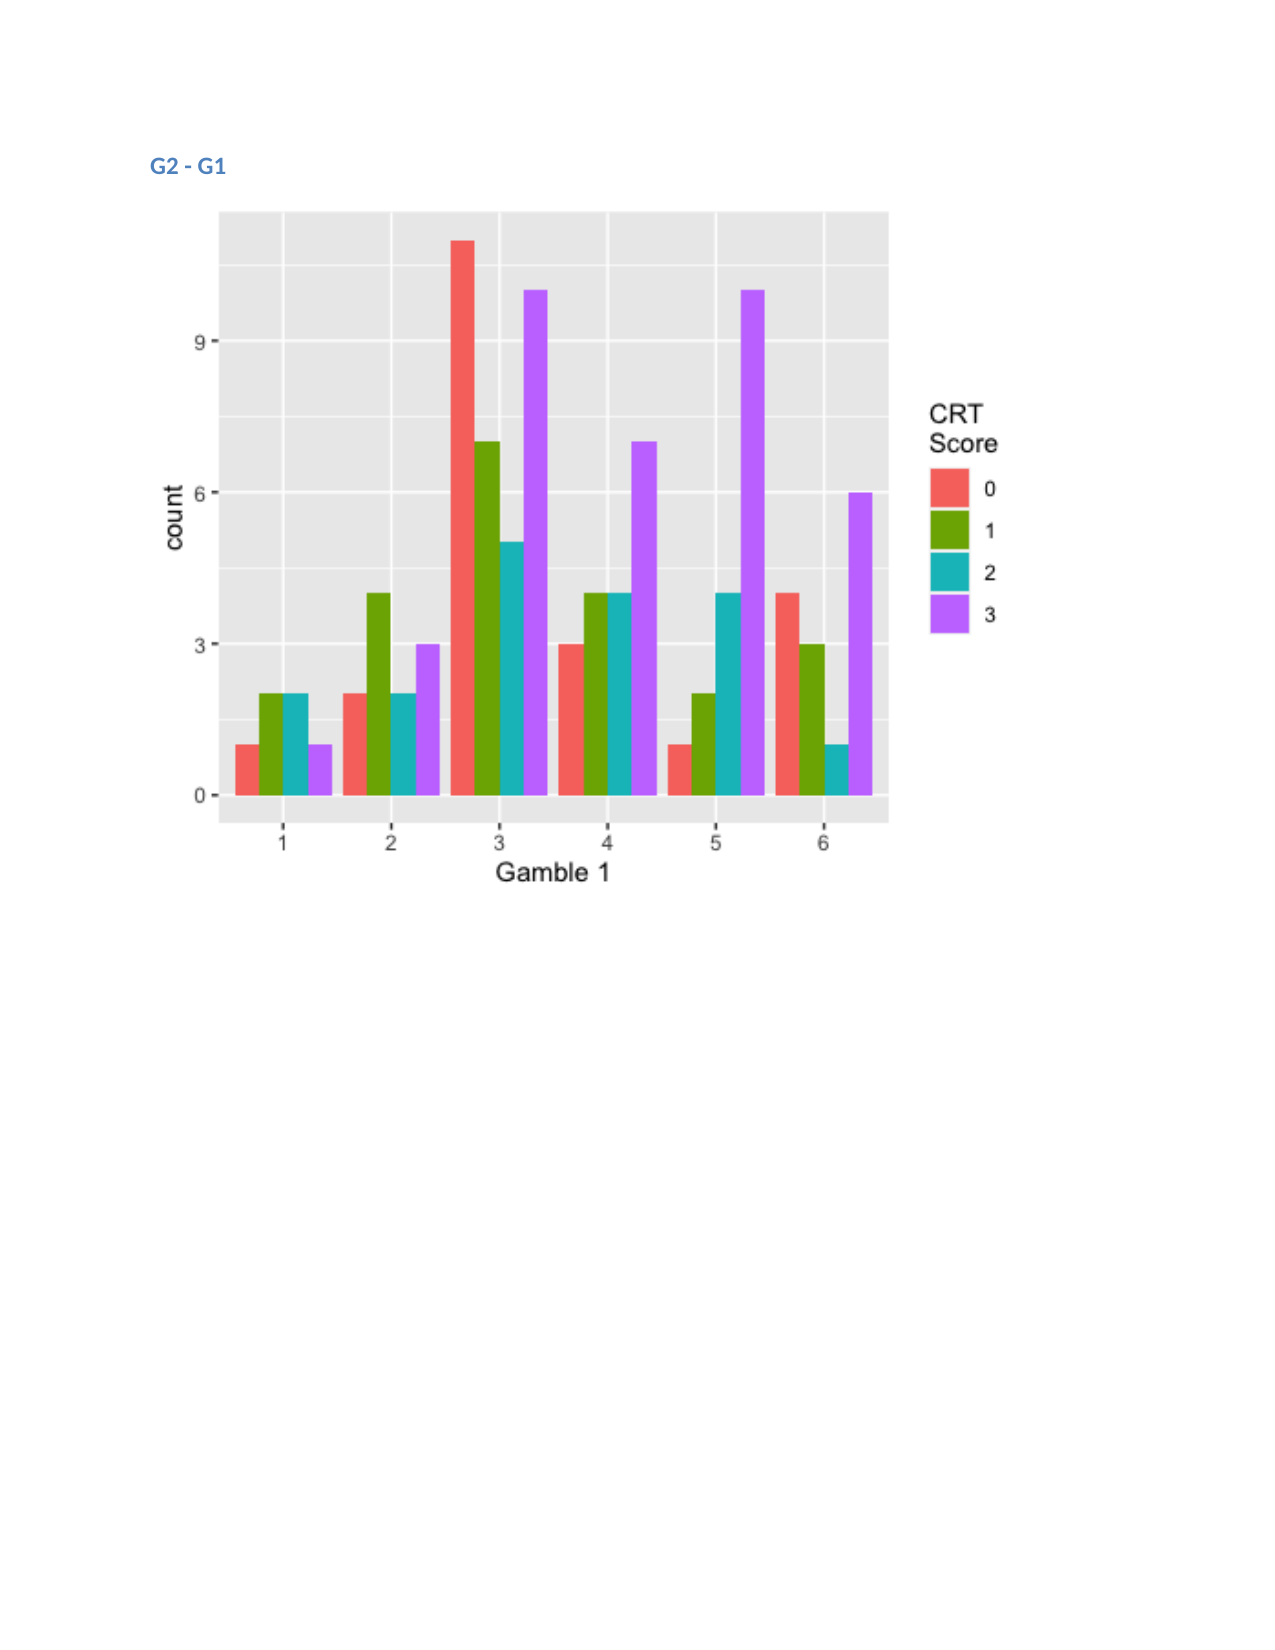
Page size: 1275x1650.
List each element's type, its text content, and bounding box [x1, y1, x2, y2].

picture [150, 199, 1025, 900]
subtitle G2 - G1 [150, 150, 1125, 181]
